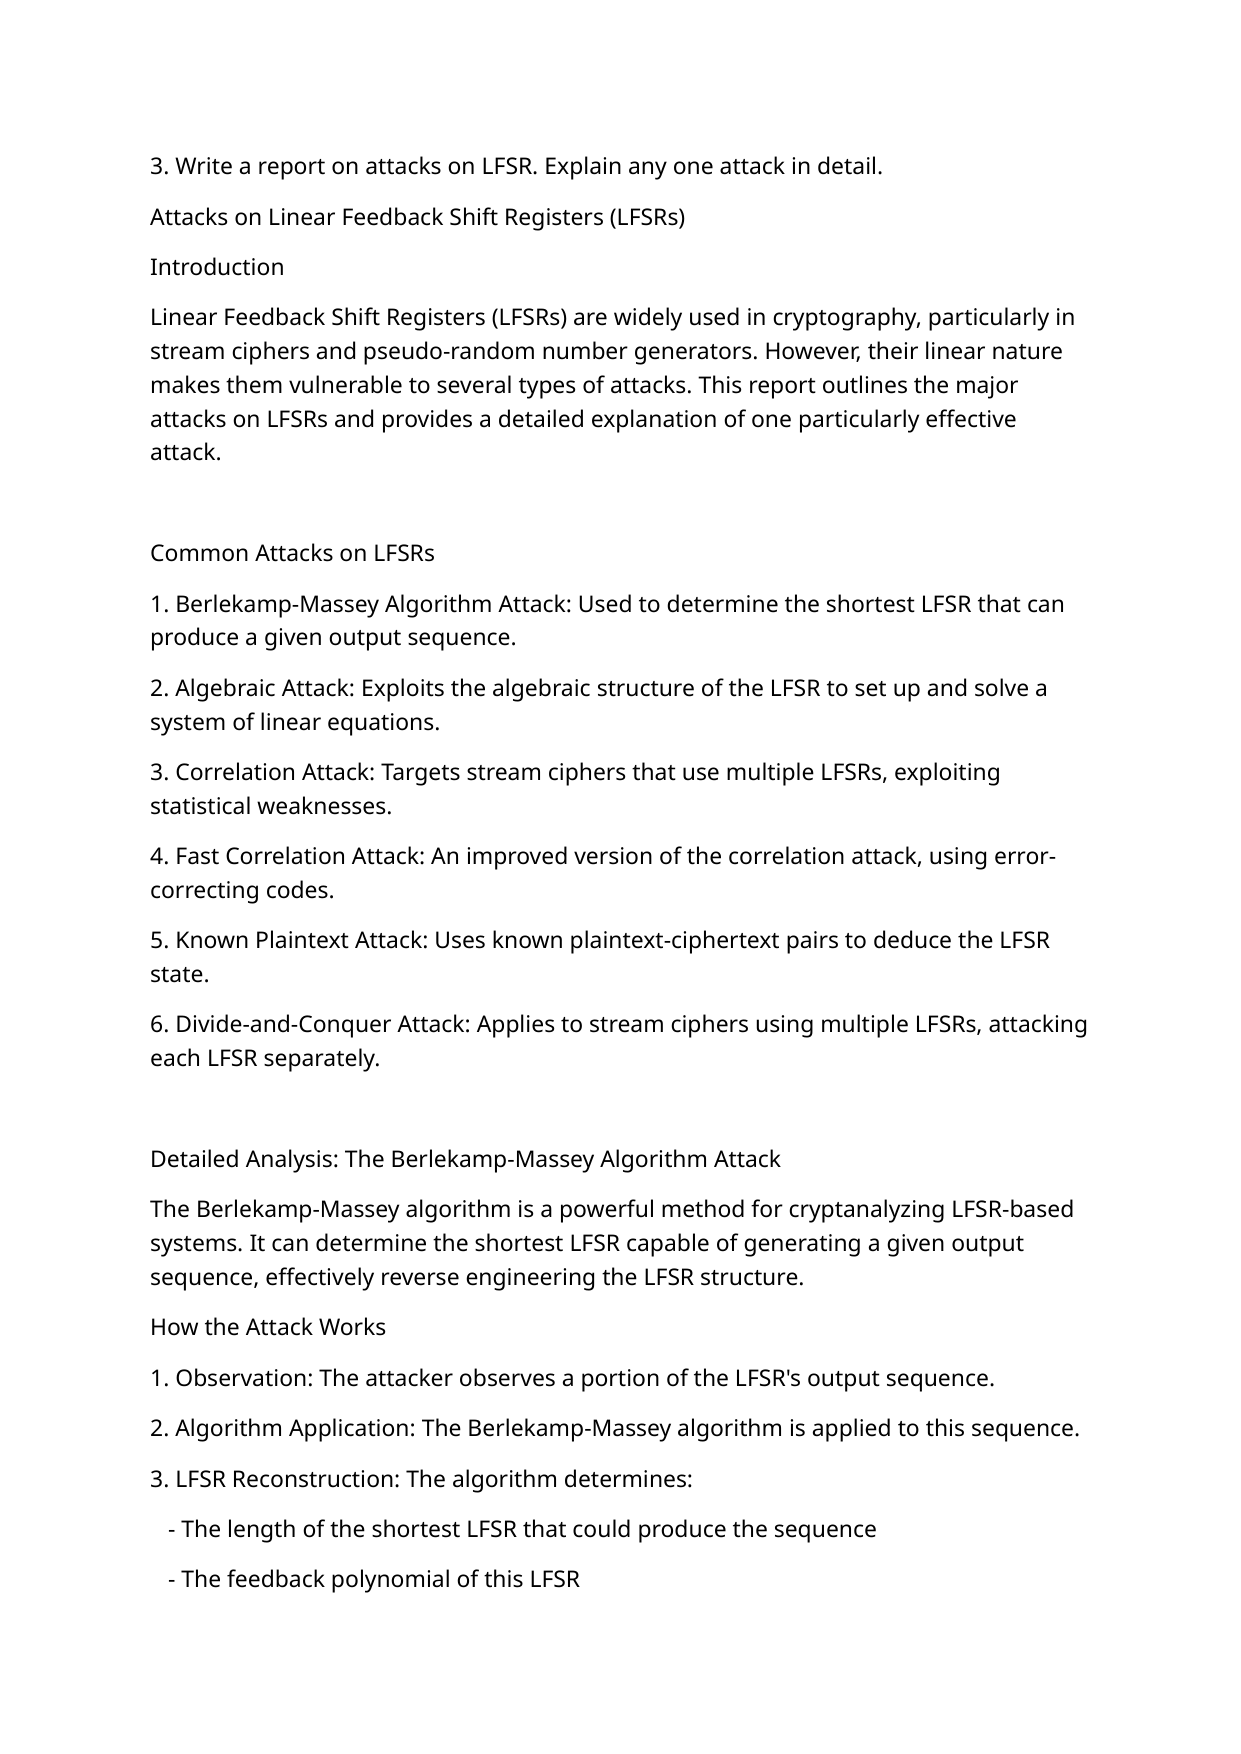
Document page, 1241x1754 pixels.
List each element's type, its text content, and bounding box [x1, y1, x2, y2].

text The Berlekamp-Massey algorithm is a powerful method for cryptanalyzing LFSR-based systems. It can determine the shortest LFSR capable of generating a given output sequence, effectively reverse engineering the LFSR structure. [150, 1193, 1090, 1292]
text 1. Berlekamp-Massey Algorithm Attack: Used to determine the shortest LFSR that can produce a given output sequence. [150, 587, 1090, 652]
text - The length of the shortest LFSR that could produce the sequence [150, 1513, 1090, 1544]
text - The feedback polynomial of this LFSR [150, 1563, 1090, 1594]
text 2. Algorithm Application: The Berlekamp-Massey algorithm is applied to this sequence. [150, 1412, 1090, 1443]
text Detailed Analysis: The Berlekamp-Massey Algorithm Attack [150, 1143, 1090, 1174]
text Common Attacks on LFSRs [150, 537, 1090, 568]
text 5. Known Plaintext Attack: Uses known plaintext-ciphertext pairs to deduce the LFSR state. [150, 924, 1090, 989]
text Linear Feedback Shift Registers (LFSRs) are widely used in cryptography, particularly in stream ciphers and pseudo-random number generators. However, their linear nature makes them vulnerable to several types of attacks. This report outlines the major attacks on LFSRs and provides a detailed explanation of one particularly effective attack. [150, 301, 1090, 467]
text 4. Fast Correlation Attack: An improved version of the correlation attack, using error-correcting codes. [150, 840, 1090, 905]
text 6. Divide-and-Conquer Attack: Applies to stream ciphers using multiple LFSRs, attacking each LFSR separately. [150, 1008, 1090, 1073]
text 3. LFSR Reconstruction: The algorithm determines: [150, 1462, 1090, 1494]
text 3. Write a report on attacks on LFSR. Explain any one attack in detail. [150, 150, 1090, 181]
text Attacks on Linear Feedback Shift Registers (LFSRs) [150, 200, 1090, 232]
text Introduction [150, 251, 1090, 282]
text 3. Correlation Attack: Targets stream ciphers that use multiple LFSRs, exploiting statistical weaknesses. [150, 756, 1090, 821]
text 2. Algebraic Attack: Exploits the algebraic structure of the LFSR to set up and solve a system of linear equations. [150, 672, 1090, 737]
text 1. Observation: The attacker observes a portion of the LFSR's output sequence. [150, 1362, 1090, 1393]
text How the Attack Works [150, 1311, 1090, 1342]
